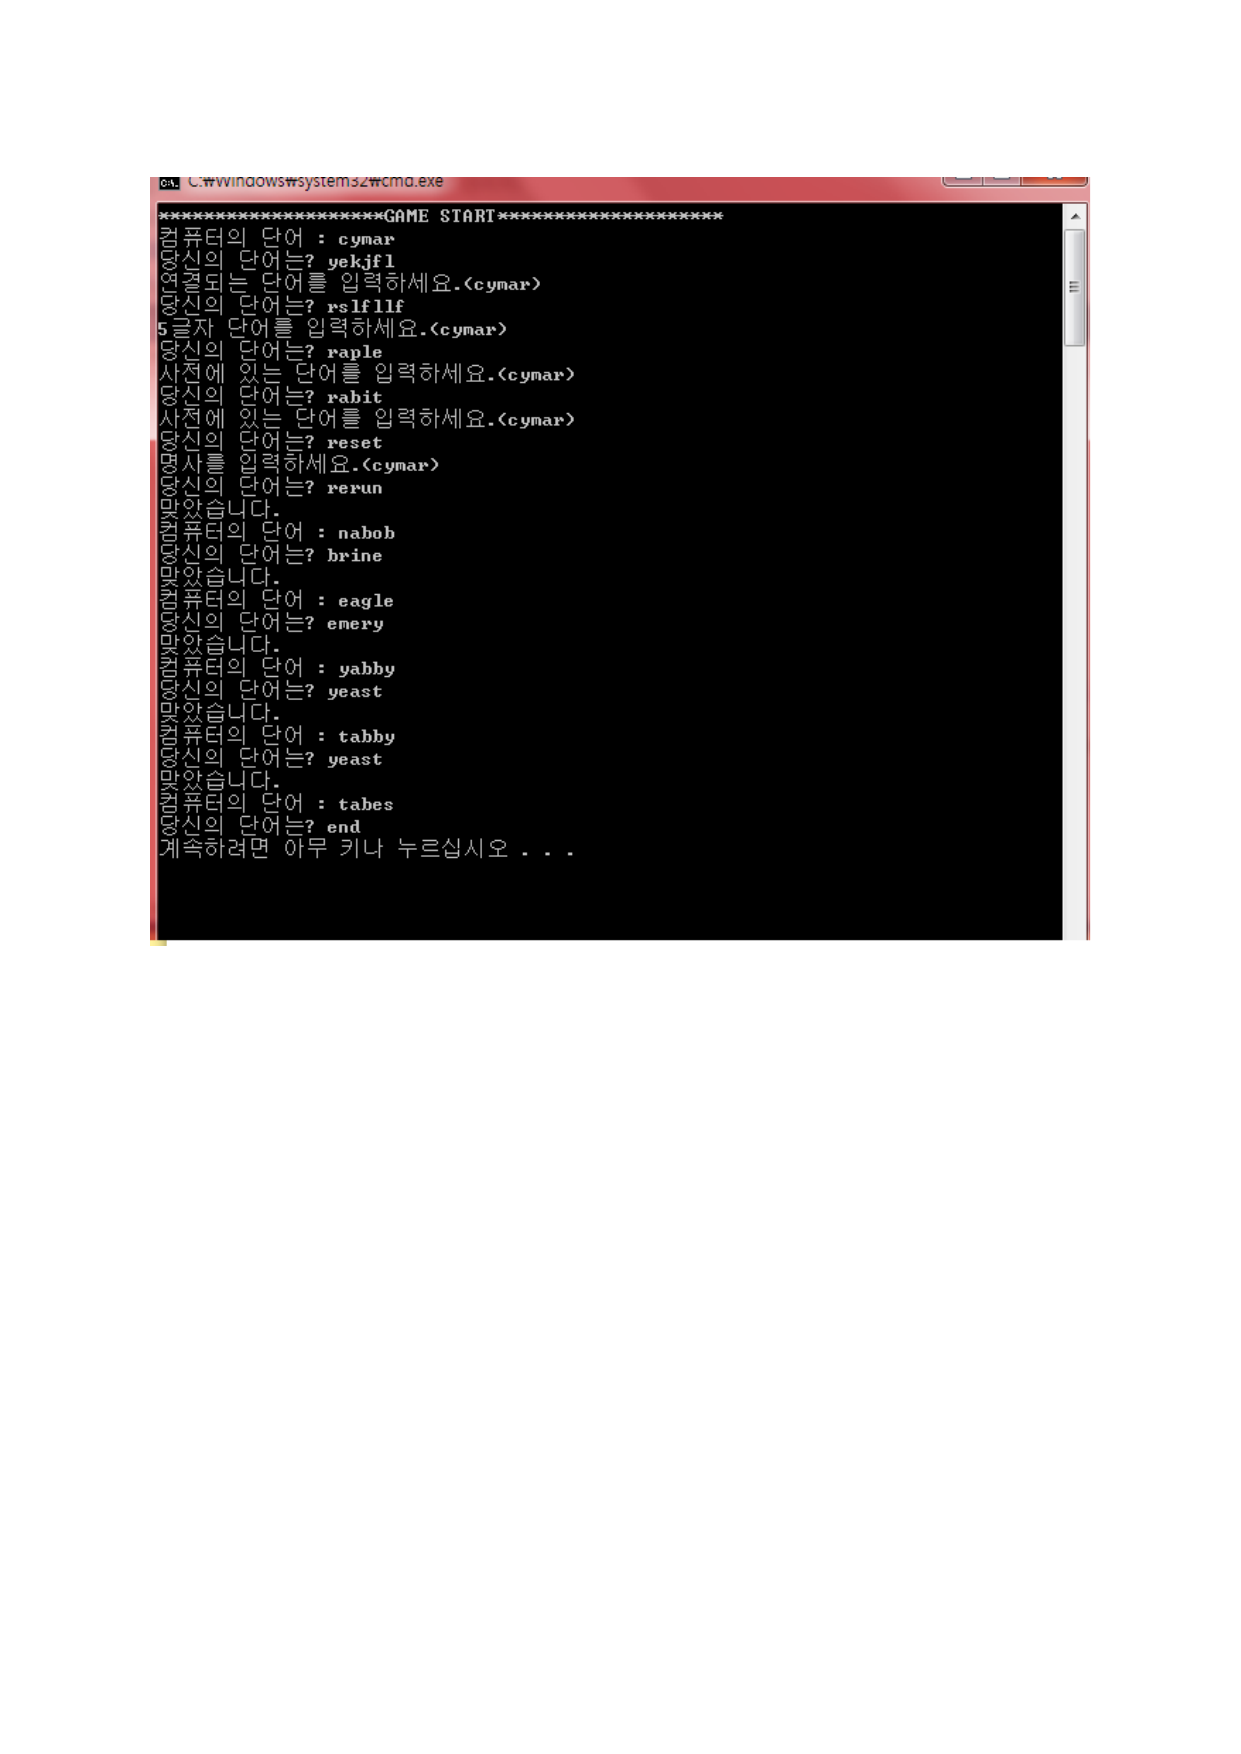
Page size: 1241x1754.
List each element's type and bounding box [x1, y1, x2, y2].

picture [150, 177, 1091, 946]
